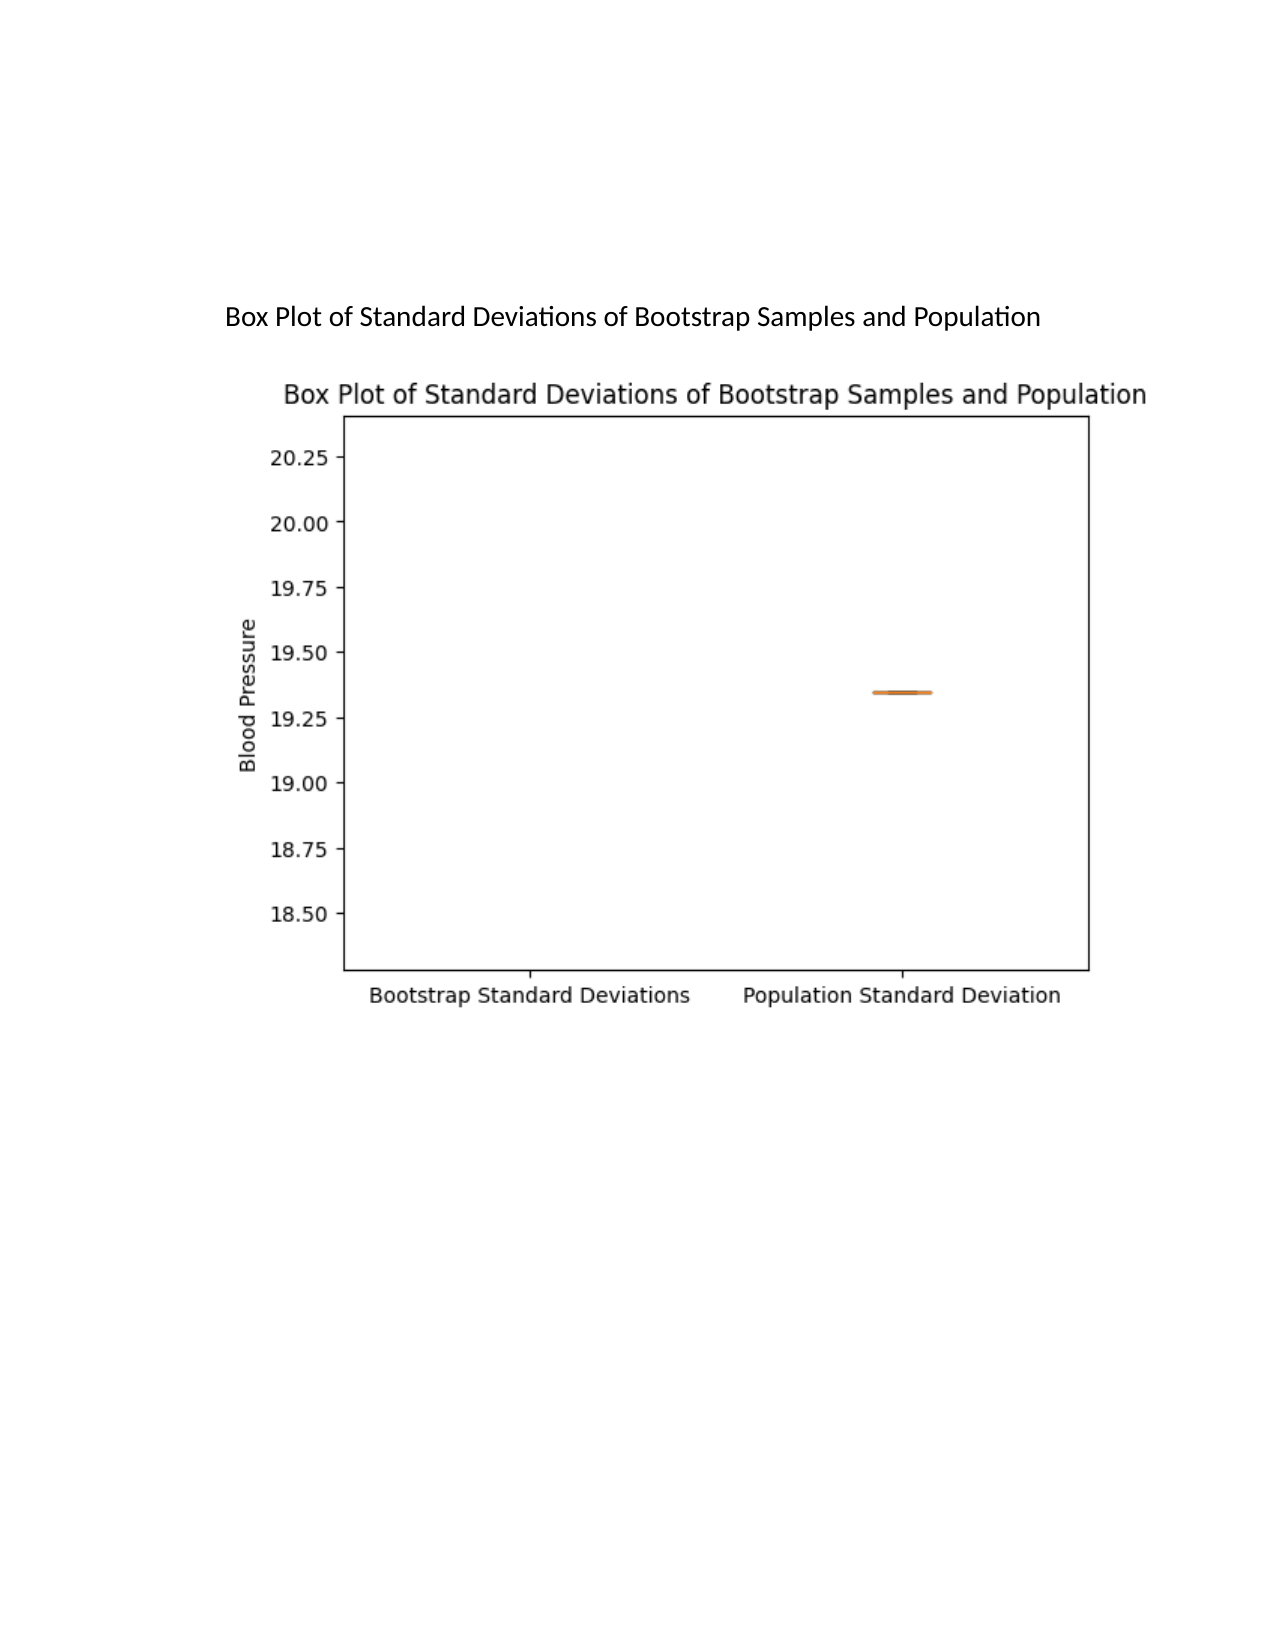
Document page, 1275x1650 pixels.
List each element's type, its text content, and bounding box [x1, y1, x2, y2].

list Box Plot of Standard Deviations of Bootstrap Samples and Population [225, 298, 1125, 333]
picture [225, 368, 1162, 1021]
